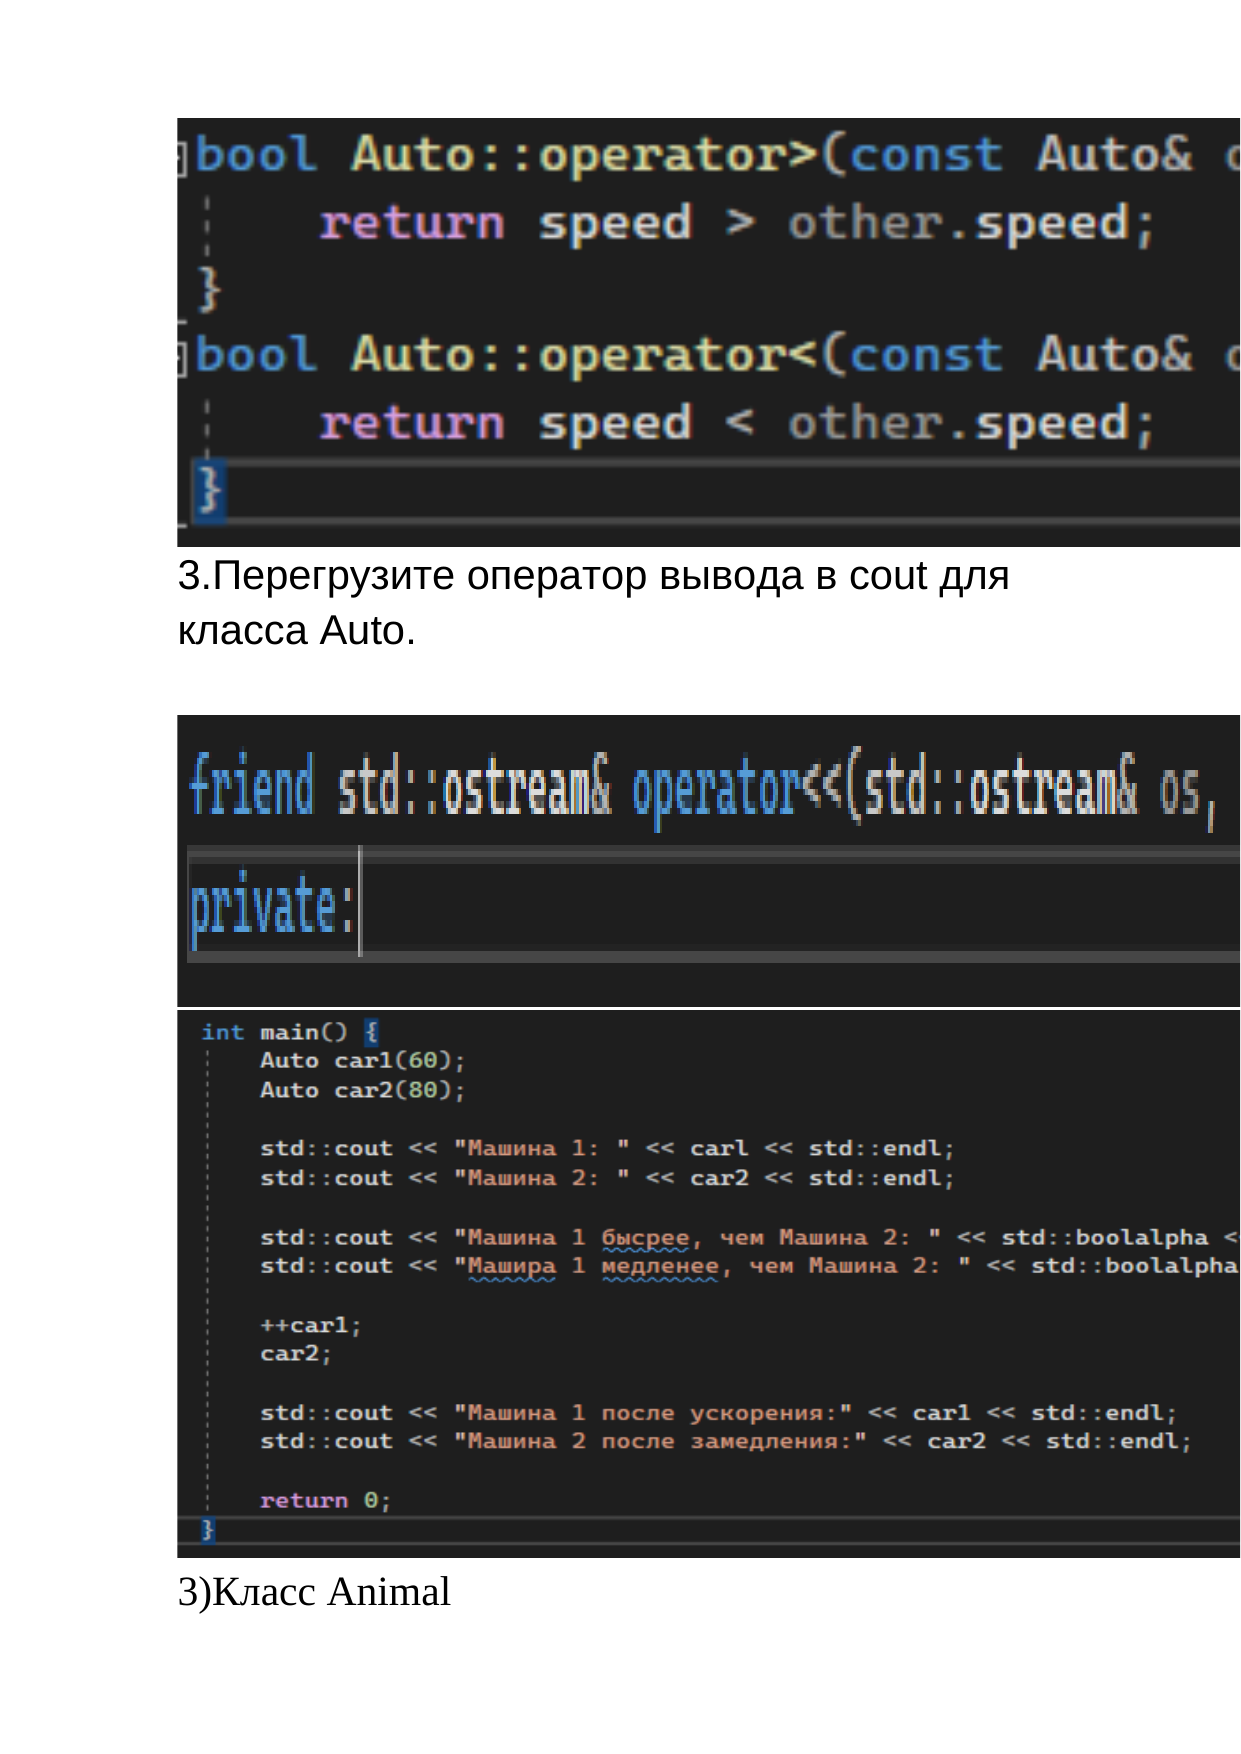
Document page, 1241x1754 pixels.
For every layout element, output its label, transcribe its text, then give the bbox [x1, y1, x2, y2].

picture [177, 1010, 1241, 1558]
text 3)Класс Animal [177, 1567, 1152, 1614]
text 3.Перегрузите оператор вывода в cout для класса Auto. [177, 550, 1152, 708]
picture [177, 715, 1241, 1007]
picture [177, 118, 1241, 547]
